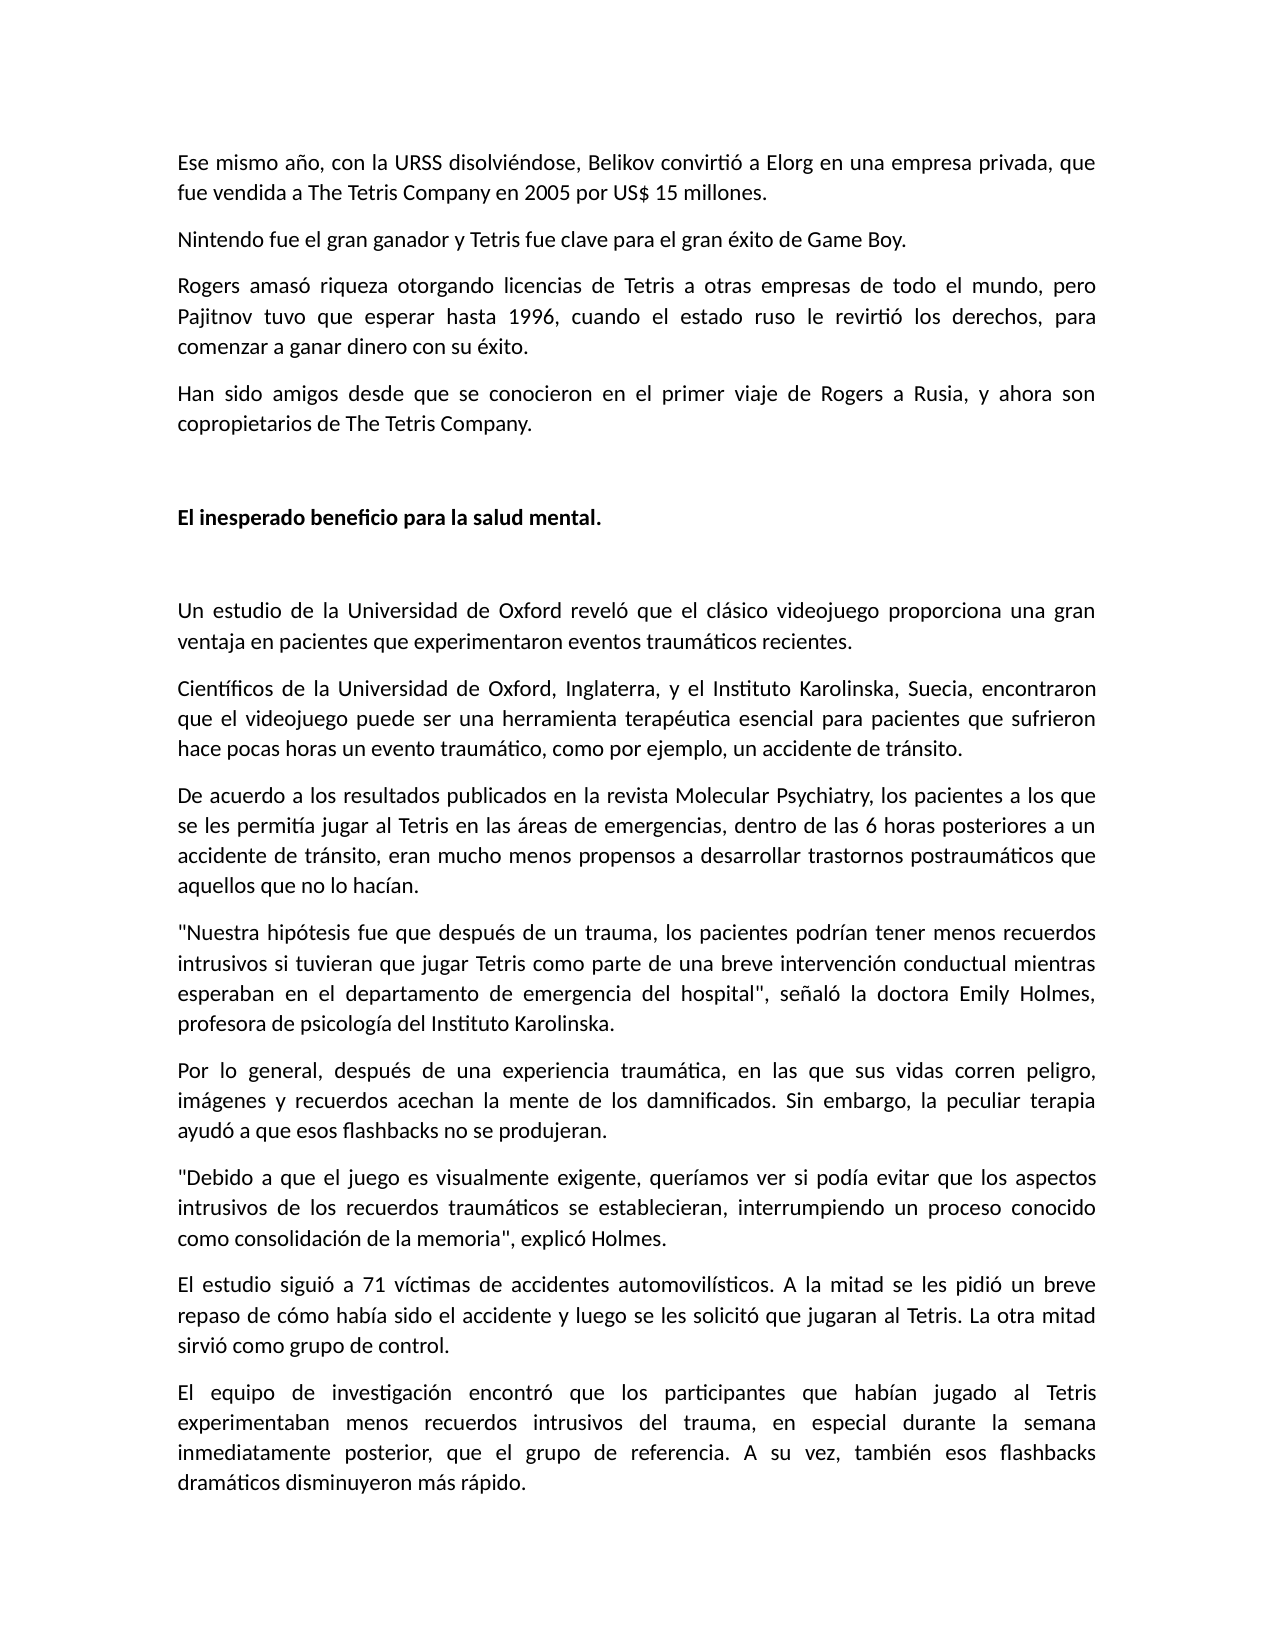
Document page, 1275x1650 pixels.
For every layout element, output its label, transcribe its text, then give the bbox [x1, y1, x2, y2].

text Ese mismo año, con la URSS disolviéndose, Belikov convirtió a Elorg en una empresa privada, que fue vendida a The Tetris Company en 2005 por US$ 15 millones. [177, 148, 1098, 206]
text El estudio siguió a 71 víctimas de accidentes automovilísticos. A la mitad se les pidió un breve repaso de cómo había sido el accidente y luego se les solicitó que jugaran al Tetris. La otra mitad sirvió como grupo de control. [177, 1271, 1098, 1359]
text Rogers amasó riqueza otorgando licencias de Tetris a otras empresas de todo el mundo, pero Pajitnov tuvo que esperar hasta 1996, cuando el estado ruso le revirtió los derechos, para comenzar a ganar dinero con su éxito. [177, 272, 1098, 360]
text El equipo de investigación encontró que los participantes que habían jugado al Tetris experimentaban menos recuerdos intrusivos del trauma, en especial durante la semana inmediatamente posterior, que el grupo de referencia. A su vez, también esos flashbacks dramáticos disminuyeron más rápido. [177, 1378, 1098, 1496]
text "Nuestra hipótesis fue que después de un trauma, los pacientes podrían tener menos recuerdos intrusivos si tuvieran que jugar Tetris como parte de una breve intervención conductual mientras esperaban en el departamento de emergencia del hospital", señaló la doctora Emily Holmes, profesora de psicología del Instituto Karolinska. [177, 918, 1098, 1037]
text Por lo general, después de una experiencia traumática, en las que sus vidas corren peligro, imágenes y recuerdos acechan la mente de los damnificados. Sin embargo, la peculiar terapia ayudó a que esos flashbacks no se produjeran. [177, 1056, 1098, 1144]
text "Debido a que el juego es visualmente exigente, queríamos ver si podía evitar que los aspectos intrusivos de los recuerdos traumáticos se establecieran, interrumpiendo un proceso conocido como consolidación de la memoria", explicó Holmes. [177, 1163, 1098, 1252]
text De acuerdo a los resultados publicados en la revista Molecular Psychiatry, los pacientes a los que se les permitía jugar al Tetris en las áreas de emergencias, dentro de las 6 horas posteriores a un accidente de tránsito, eran mucho menos propensos a desarrollar trastornos postraumáticos que aquellos que no lo hacían. [177, 781, 1098, 899]
text Han sido amigos desde que se conocieron en el primer viaje de Rogers a Rusia, y ahora son copropietarios de The Tetris Company. [177, 379, 1098, 437]
text Un estudio de la Universidad de Oxford reveló que el clásico videojuego proporciona una gran ventaja en pacientes que experimentaron eventos traumáticos recientes. [177, 597, 1098, 655]
text Nintendo fue el gran ganador y Tetris fue clave para el gran éxito de Game Boy. [177, 225, 1098, 253]
text Científicos de la Universidad de Oxford, Inglaterra, y el Instituto Karolinska, Suecia, encontraron que el videojuego puede ser una herramienta terapéutica esencial para pacientes que sufrieron hace pocas horas un evento traumático, como por ejemplo, un accidente de tránsito. [177, 674, 1098, 762]
text El inesperado beneficio para la salud mental. [177, 503, 1098, 531]
